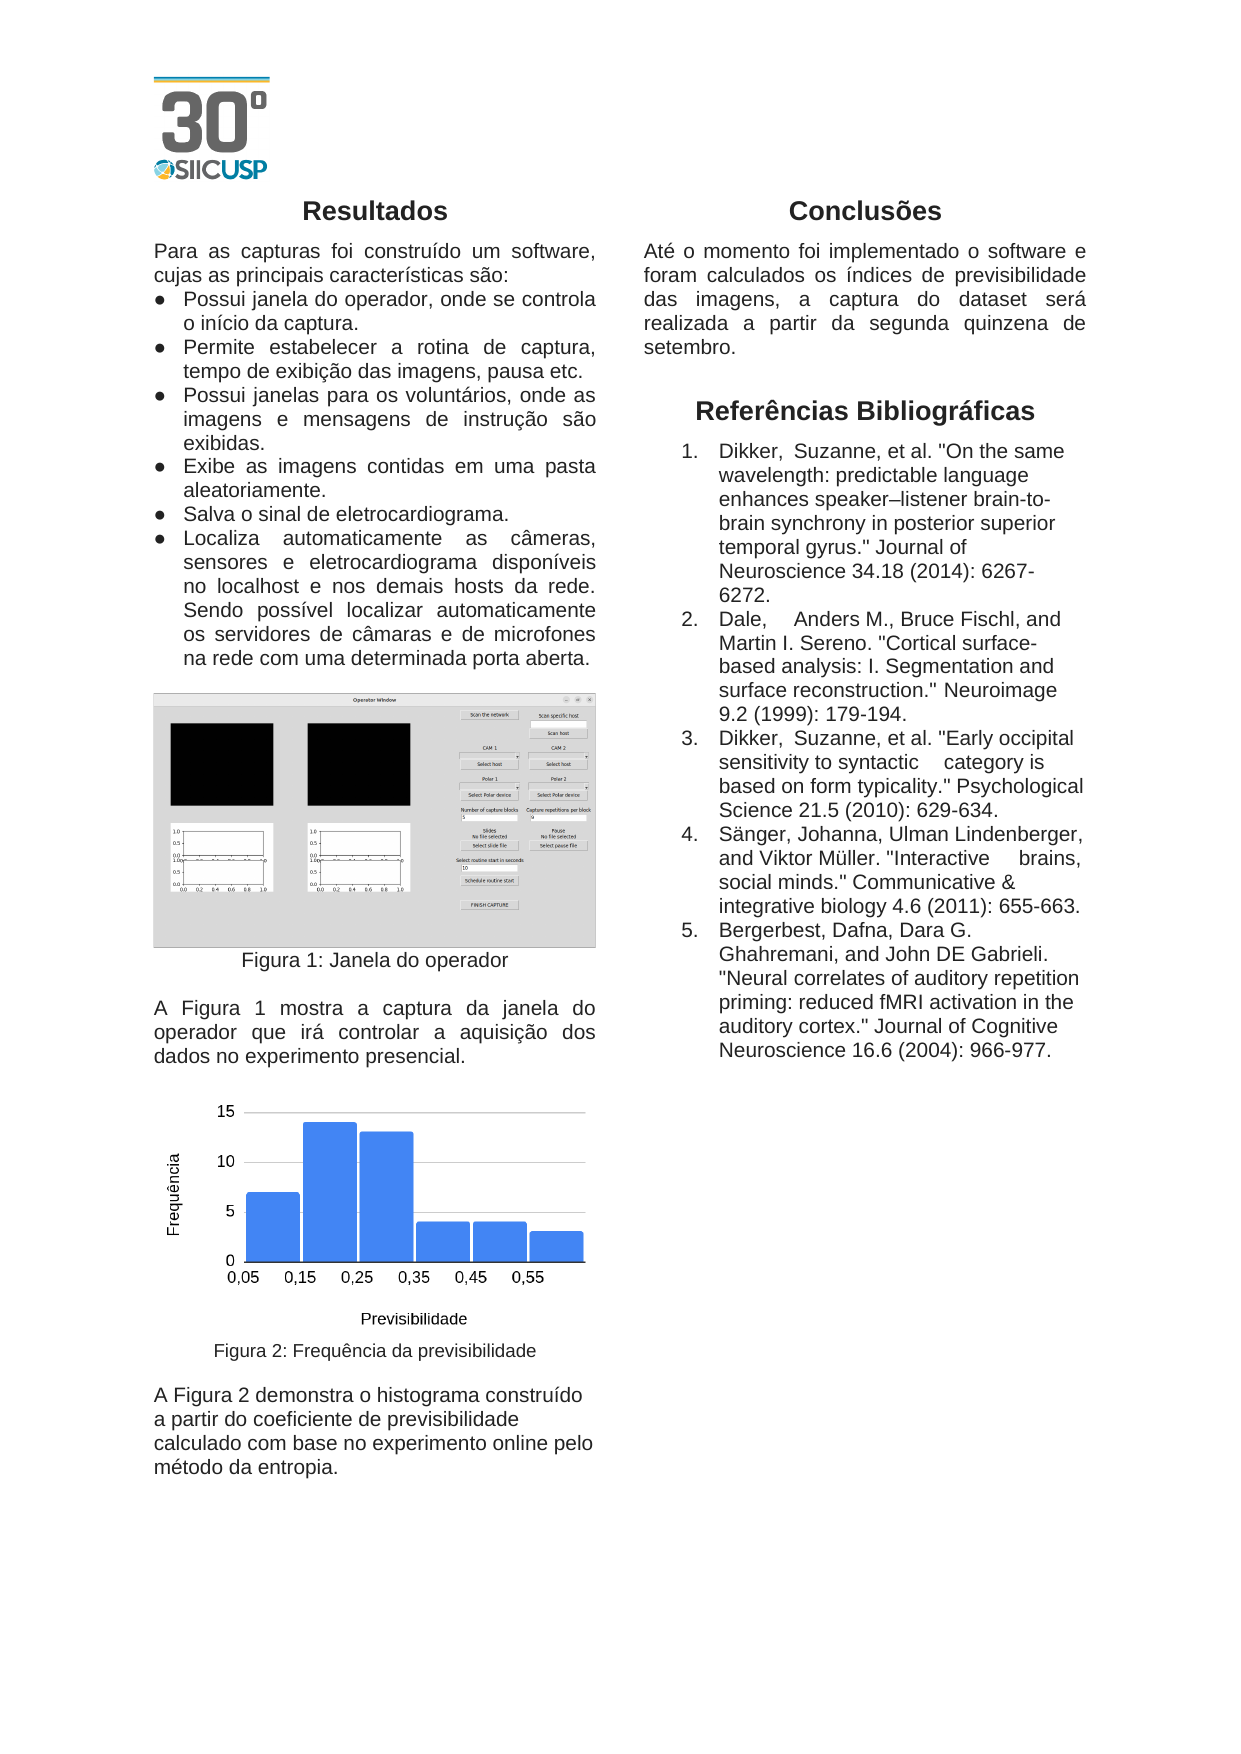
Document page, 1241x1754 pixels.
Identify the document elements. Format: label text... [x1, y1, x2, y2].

picture [153, 1091, 597, 1340]
list Sänger, Johanna, Ulman Lindenberger, and Viktor Müller. "Interactive brains, social minds." Communicative & integrative biology 4.6 (2011): 655-663. [681, 822, 1087, 918]
text Conclusões [644, 195, 1087, 226]
text Resultados [153, 195, 596, 226]
text A Figura 2 demonstra o histograma construído a partir do coeficiente de previsibilidade calculado com base no experimento online pelo método da entropia. [153, 1383, 596, 1479]
picture [153, 79, 270, 182]
list Exibe as imagens contidas em uma pasta aleatoriamente. [153, 454, 596, 502]
text A Figura 1 mostra a captura da janela do operador que irá controlar a aquisição dos dados no experimento presencial. [153, 996, 596, 1068]
list Dikker, Suzanne, et al. "Early occipital sensitivity to syntactic category is based on form typicality." Psychological Science 21.5 (2010): 629-634. [681, 726, 1087, 822]
text Figura 1: Janela do operador [153, 948, 596, 972]
list Dale, Anders M., Bruce Fischl, and Martin I. Sereno. "Cortical surface-based analysis: I. Segmentation and surface reconstruction." Neuroimage 9.2 (1999): 179-194. [681, 606, 1087, 726]
list Bergerbest, Dafna, Dara G. Ghahremani, and John DE Gabrieli. "Neural correlates of auditory repetition priming: reduced fMRI activation in the auditory cortex." Journal of Cognitive Neuroscience 16.6 (2004): 966-977. [681, 918, 1087, 1089]
list Dikker, Suzanne, et al. "On the same wavelength: predictable language enhances speaker–listener brain-to-brain synchrony in posterior superior temporal gyrus." Journal of Neuroscience 34.18 (2014): 6267-6272. [681, 439, 1087, 606]
text Referências Bibliográficas [644, 395, 1087, 426]
list Possui janela do operador, onde se controla o início da captura. [153, 287, 596, 334]
list Possui janelas para os voluntários, onde as imagens e mensagens de instrução são exibidas. [153, 382, 596, 454]
text Figura 2: Frequência da previsibilidade [153, 1340, 596, 1361]
list Permite estabelecer a rotina de captura, tempo de exibição das imagens, pausa etc. [153, 334, 596, 382]
list Localiza automaticamente as câmeras, sensores e eletrocardiograma disponíveis no localhost e nos demais hosts da rede. Sendo possível localizar automaticamente os servidores de câmaras e de microfones na rede com uma determinada porta aberta. [153, 526, 596, 670]
text Até o momento foi implementado o software e foram calculados os índices de previsibilidade das imagens, a captura do dataset será realizada a partir da segunda quinzena de setembro. [644, 239, 1087, 358]
text Para as capturas foi construído um software, cujas as principais características são: [153, 239, 596, 287]
picture [153, 693, 596, 948]
list Salva o sinal de eletrocardiograma. [153, 502, 596, 526]
